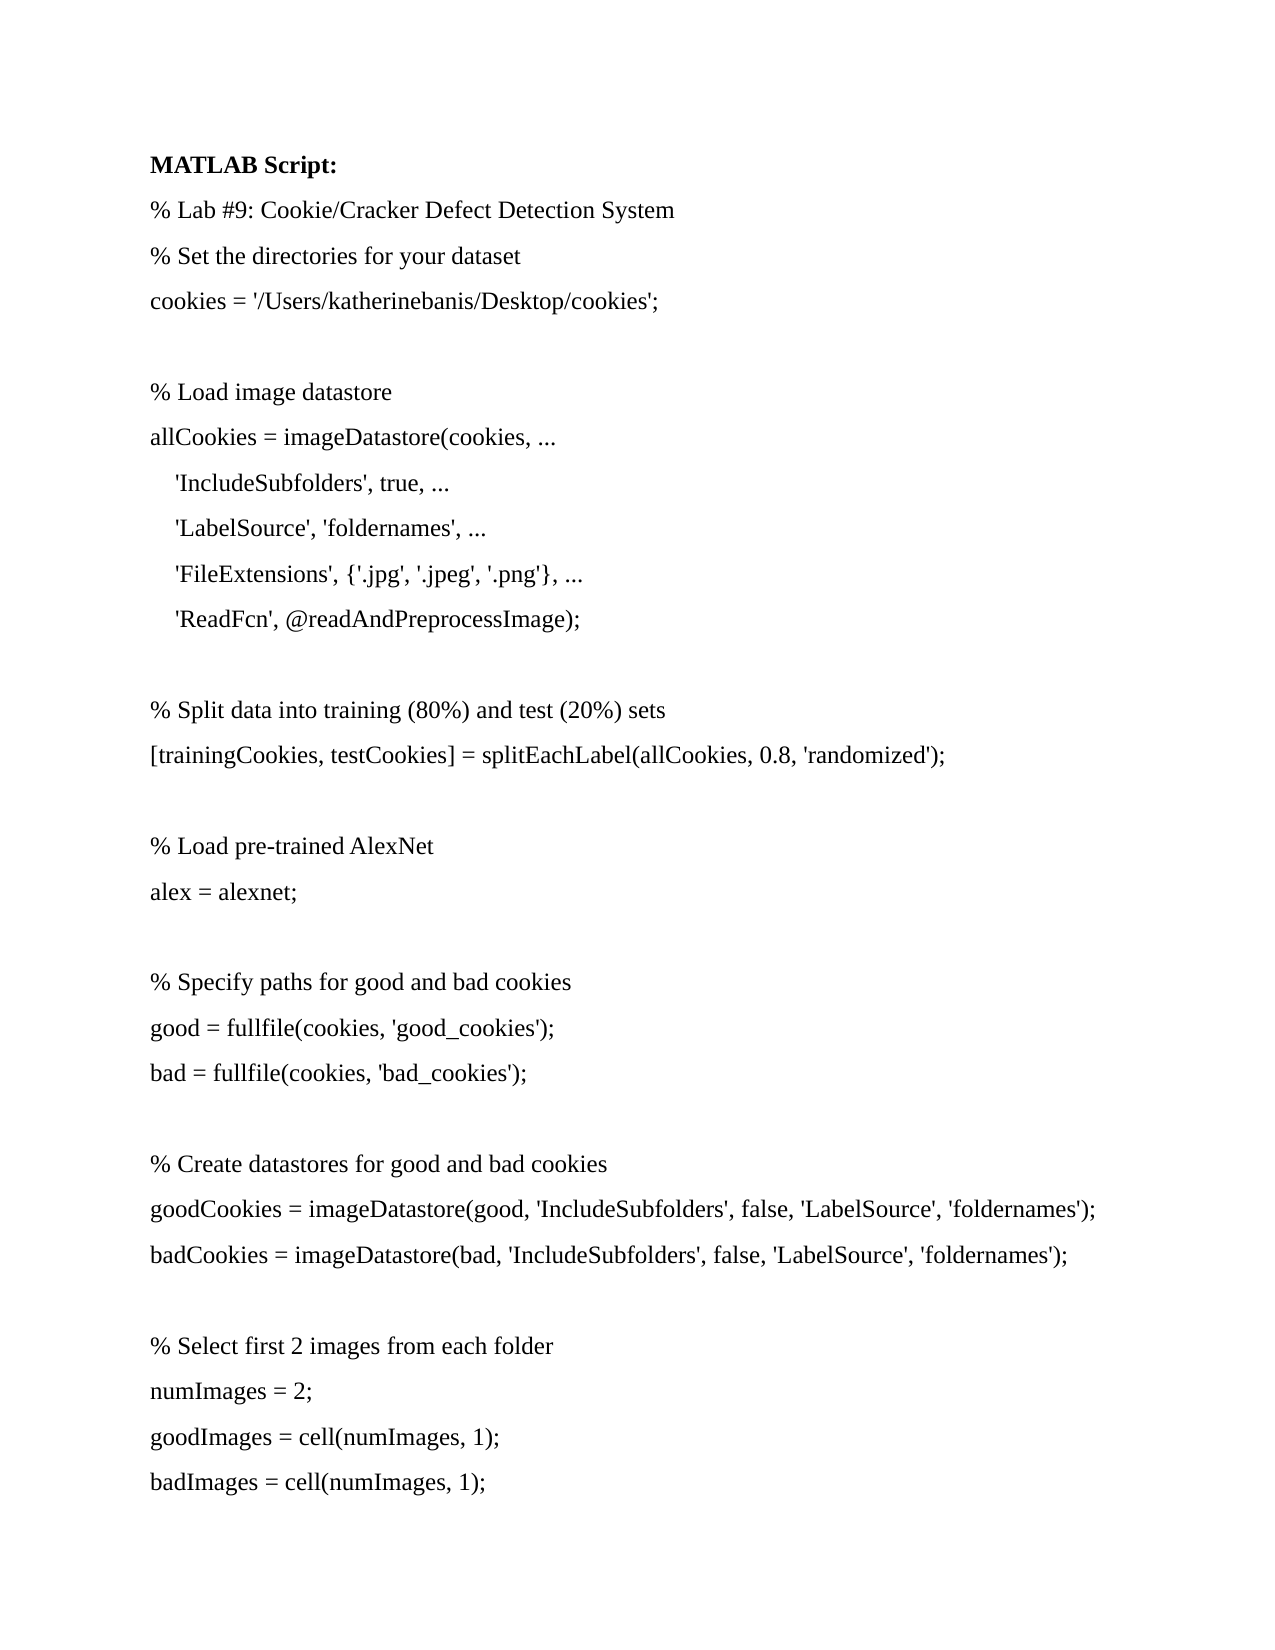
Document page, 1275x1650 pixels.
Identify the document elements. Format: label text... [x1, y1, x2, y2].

text % Load image datastore [150, 377, 1125, 406]
text good = fullfile(cookies, 'good_cookies'); [150, 1013, 1125, 1042]
text % Create datastores for good and bad cookies [150, 1149, 1125, 1178]
text [trainingCookies, testCookies] = splitEachLabel(allCookies, 0.8, 'randomized'); [150, 740, 1125, 769]
text bad = fullfile(cookies, 'bad_cookies'); [150, 1058, 1125, 1087]
text 'ReadFcn', @readAndPreprocessImage); [150, 604, 1125, 633]
text % Specify paths for good and bad cookies [150, 967, 1125, 996]
text allCookies = imageDatastore(cookies, ... [150, 422, 1125, 451]
text numImages = 2; [150, 1376, 1125, 1405]
text % Set the directories for your dataset [150, 241, 1125, 269]
text MATLAB Script: [150, 150, 1125, 179]
text % Select first 2 images from each folder [150, 1331, 1125, 1359]
text 'FileExtensions', {'.jpg', '.jpeg', '.png'}, ... [150, 559, 1125, 587]
text alex = alexnet; [150, 877, 1125, 905]
text % Lab #9: Cookie/Cracker Defect Detection System [150, 195, 1125, 224]
text goodImages = cell(numImages, 1); [150, 1422, 1125, 1450]
text % Load pre-trained AlexNet [150, 831, 1125, 860]
text 'IncludeSubfolders', true, ... [150, 468, 1125, 497]
text % Split data into training (80%) and test (20%) sets [150, 695, 1125, 724]
text 'LabelSource', 'foldernames', ... [150, 513, 1125, 542]
text badImages = cell(numImages, 1); [150, 1467, 1125, 1496]
text goodCookies = imageDatastore(good, 'IncludeSubfolders', false, 'LabelSource', 'foldernames'); [150, 1194, 1125, 1223]
text badCookies = imageDatastore(bad, 'IncludeSubfolders', false, 'LabelSource', 'foldernames'); [150, 1240, 1125, 1269]
text cookies = '/Users/katherinebanis/Desktop/cookies'; [150, 286, 1125, 315]
